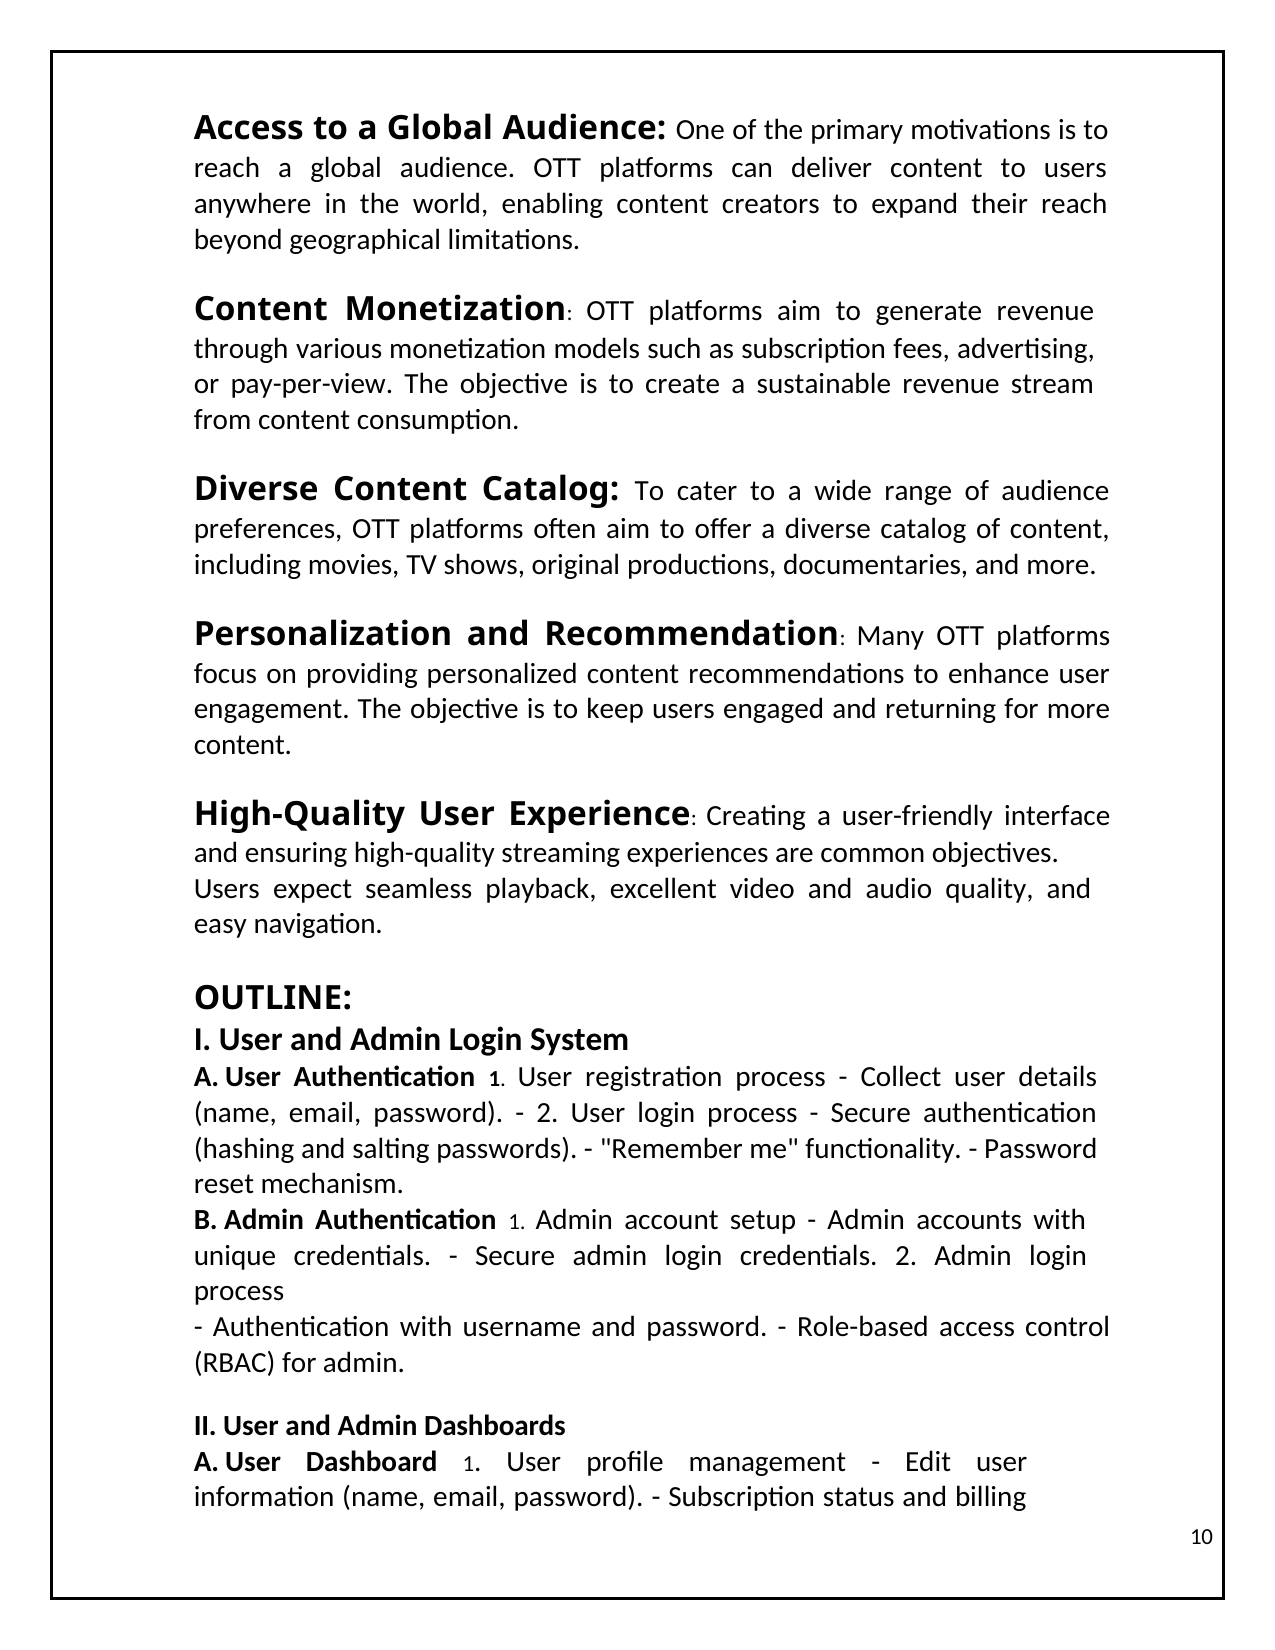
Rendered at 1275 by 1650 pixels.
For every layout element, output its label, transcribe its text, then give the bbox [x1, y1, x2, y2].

text Users expect seamless playback, excellent video and audio quality, and easy navigation. [193, 870, 1092, 941]
subtitle User and Admin Dashboards [193, 1407, 1110, 1442]
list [193, 1443, 1027, 1514]
text - Authentication with username and password. - Role-based access control (RBAC) for admin. [193, 1308, 1110, 1379]
text Diverse Content Catalog: To cater to a wide range of audience preferences, OTT platforms often aim to offer a diverse catalog of content, including movies, TV shows, original productions, documentaries, and more. [193, 465, 1110, 581]
text Content Monetization: OTT platforms aim to generate revenue through various monetization models such as subscription fees, advertising, or pay-per-view. The objective is to create a sustainable revenue stream from content consumption. [193, 284, 1095, 437]
text Personalization and Recommendation: Many OTT platforms focus on providing personalized content recommendations to enhance user engagement. The objective is to keep users engaged and returning for more content. [193, 609, 1110, 762]
subtitle OUTLINE: [193, 976, 1110, 1018]
list User Authentication 1. User registration process - Collect user details (name, email, password). - 2. User login process - Secure authentication (hashing and salting passwords). - "Remember me" functionality. - Password reset mechanism. [193, 1058, 1098, 1201]
text High-Quality User Experience: Creating a user-friendly interface and ensuring high-quality streaming experiences are common objectives. [193, 790, 1110, 870]
subtitle User and Admin Login System [193, 1018, 1110, 1058]
text Access to a Global Audience: One of the primary motivations is to reach a global audience. OTT platforms can deliver content to users anywhere in the world, enabling content creators to expand their reach beyond geographical limitations. [193, 104, 1108, 256]
list Admin Authentication 1. Admin account setup - Admin accounts with unique credentials. - Secure admin login credentials. 2. Admin login process [193, 1201, 1087, 1308]
